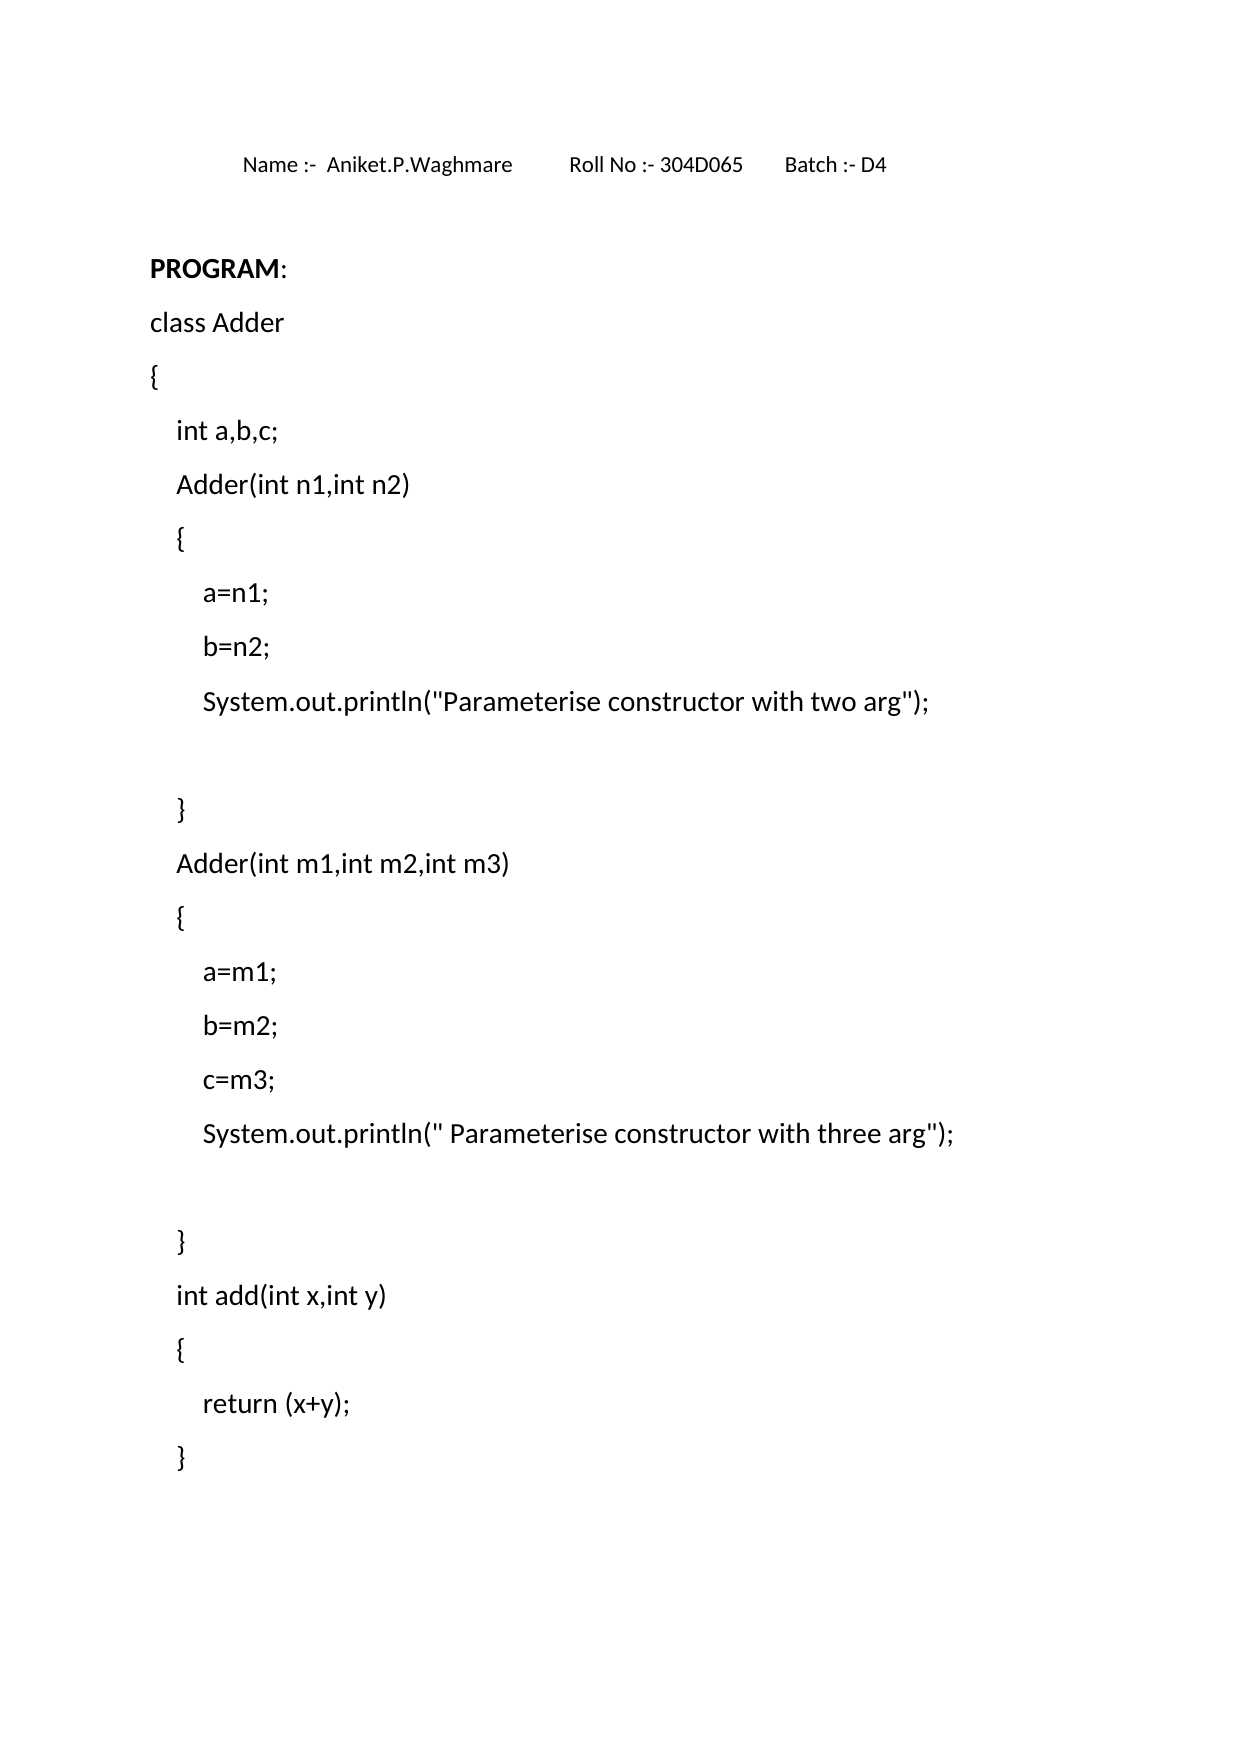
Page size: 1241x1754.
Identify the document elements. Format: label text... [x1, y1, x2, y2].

text Adder(int n1,int n2) [150, 466, 1090, 502]
text b=m2; [150, 1007, 1090, 1043]
text a=m1; [150, 953, 1090, 988]
text c=m3; [150, 1061, 1090, 1097]
text } [150, 791, 1090, 826]
text System.out.println(" Parameterise constructor with three arg"); [150, 1115, 1090, 1151]
text System.out.println("Parameterise constructor with two arg"); [150, 683, 1090, 718]
text return (x+y); [150, 1385, 1090, 1421]
text a=n1; [150, 574, 1090, 610]
text Adder(int m1,int m2,int m3) [150, 845, 1090, 880]
text b=n2; [150, 628, 1090, 664]
text Name :- Aniket.P.Waghmare Roll No :- 304D065 Batch :- D4 [150, 150, 1090, 178]
text { [150, 1331, 1090, 1367]
text class Adder [150, 304, 1090, 340]
text { [150, 358, 1090, 394]
text { [150, 899, 1090, 934]
text int add(int x,int y) [150, 1277, 1090, 1313]
text } [150, 1439, 1090, 1475]
text PROGRAM: [150, 250, 1090, 286]
text int a,b,c; [150, 412, 1090, 448]
text { [150, 520, 1090, 556]
text } [150, 1223, 1090, 1259]
